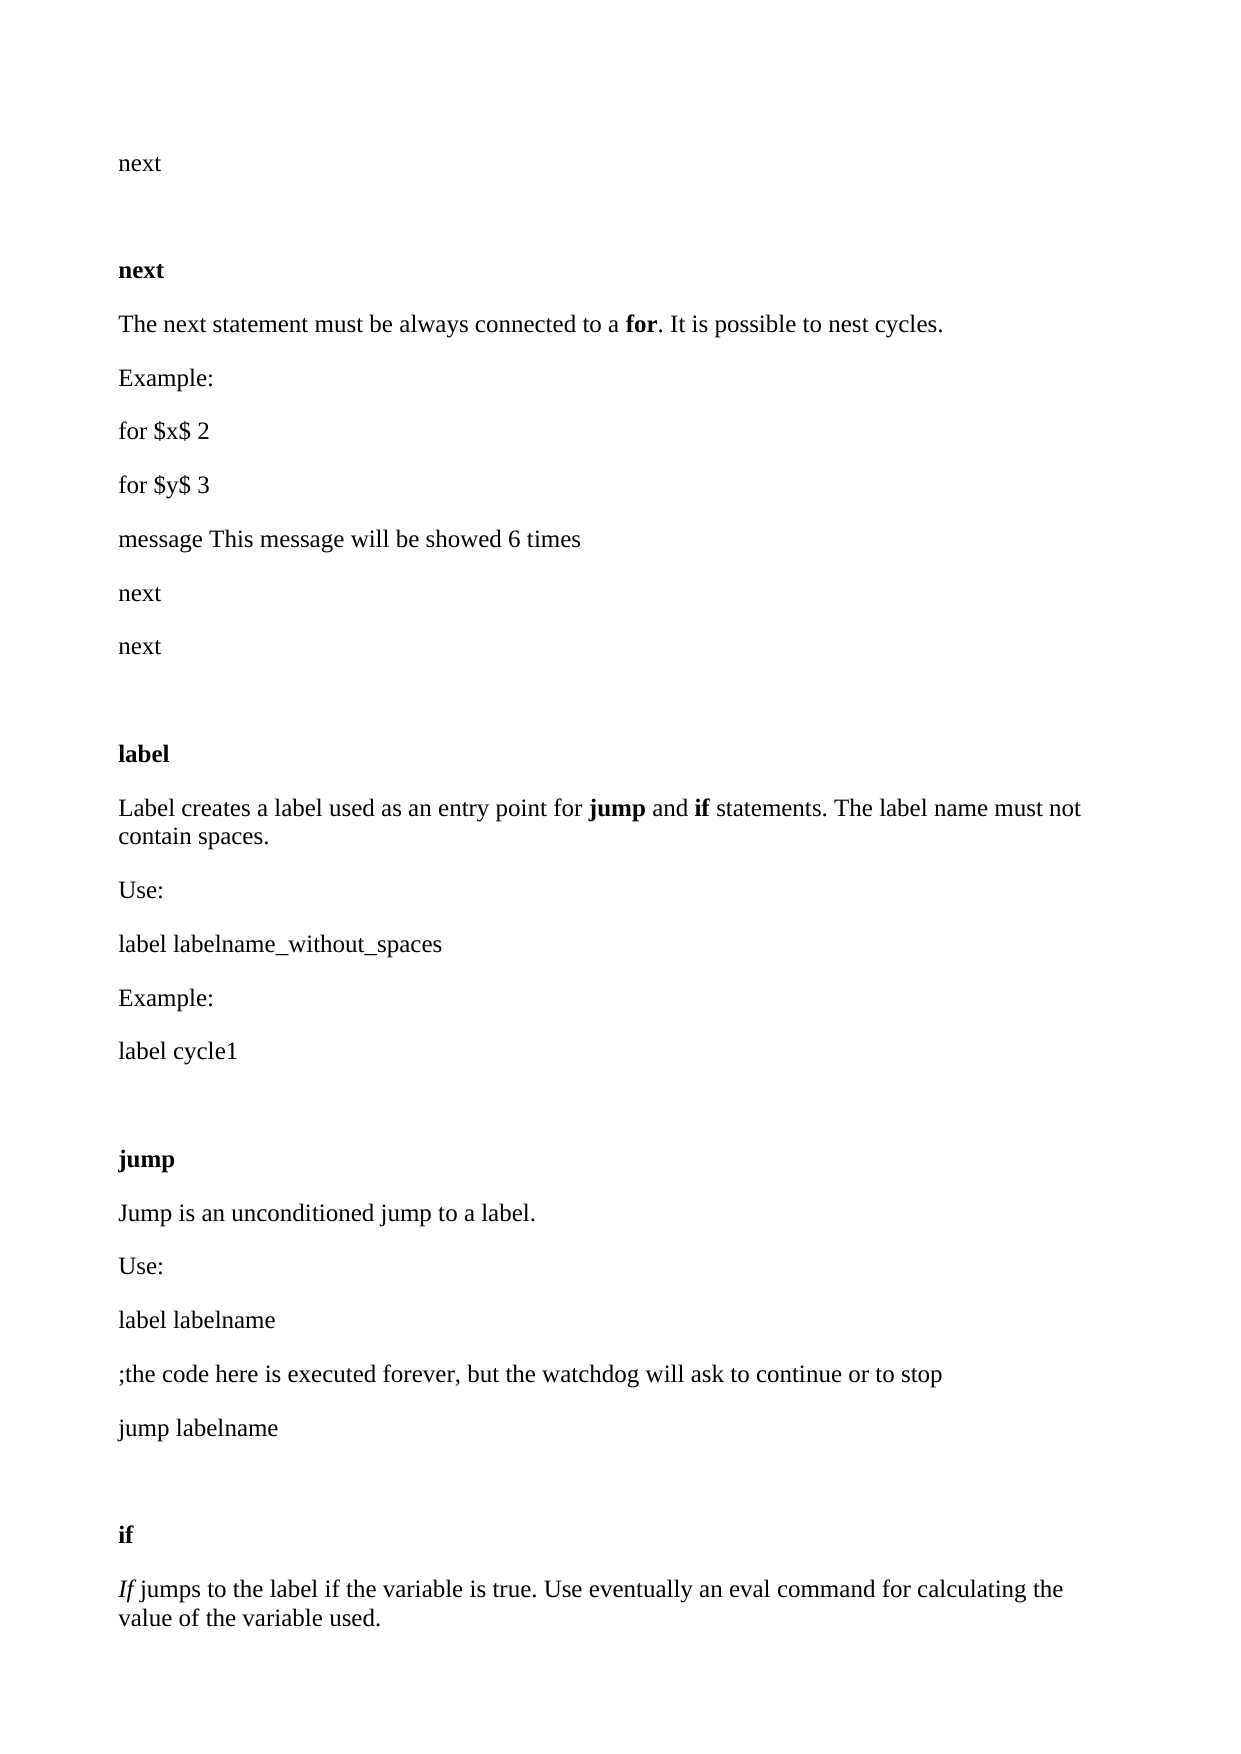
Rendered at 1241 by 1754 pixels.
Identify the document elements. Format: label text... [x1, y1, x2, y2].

text if [118, 1520, 1122, 1549]
text Jump is an unconditioned jump to a label. [118, 1198, 1122, 1226]
text label [118, 739, 1122, 768]
text label cycle1 [118, 1036, 1122, 1065]
text for $x$ 2 [118, 416, 1122, 445]
text for $y$ 3 [118, 470, 1122, 499]
text Use: [118, 875, 1122, 904]
text next [118, 578, 1122, 606]
text Example: [118, 363, 1122, 391]
text label labelname_without_spaces [118, 929, 1122, 958]
text next [118, 255, 1122, 284]
text ;the code here is executed forever, but the watchdog will ask to continue or to stop [118, 1359, 1122, 1388]
text jump labelname [118, 1413, 1122, 1441]
text jump [118, 1144, 1122, 1173]
text message This message will be showed 6 times [118, 524, 1122, 553]
text Label creates a label used as an entry point for jump and if statements. The label name must not contain spaces. [118, 793, 1122, 850]
text Use: [118, 1251, 1122, 1280]
text next [118, 148, 1122, 176]
text next [118, 631, 1122, 660]
text Example: [118, 983, 1122, 1011]
text The next statement must be always connected to a for. It is possible to nest cycles. [118, 309, 1122, 338]
text label labelname [118, 1305, 1122, 1334]
text If jumps to the label if the variable is true. Use eventually an eval command for calculating the value of the variable used. [118, 1574, 1122, 1631]
